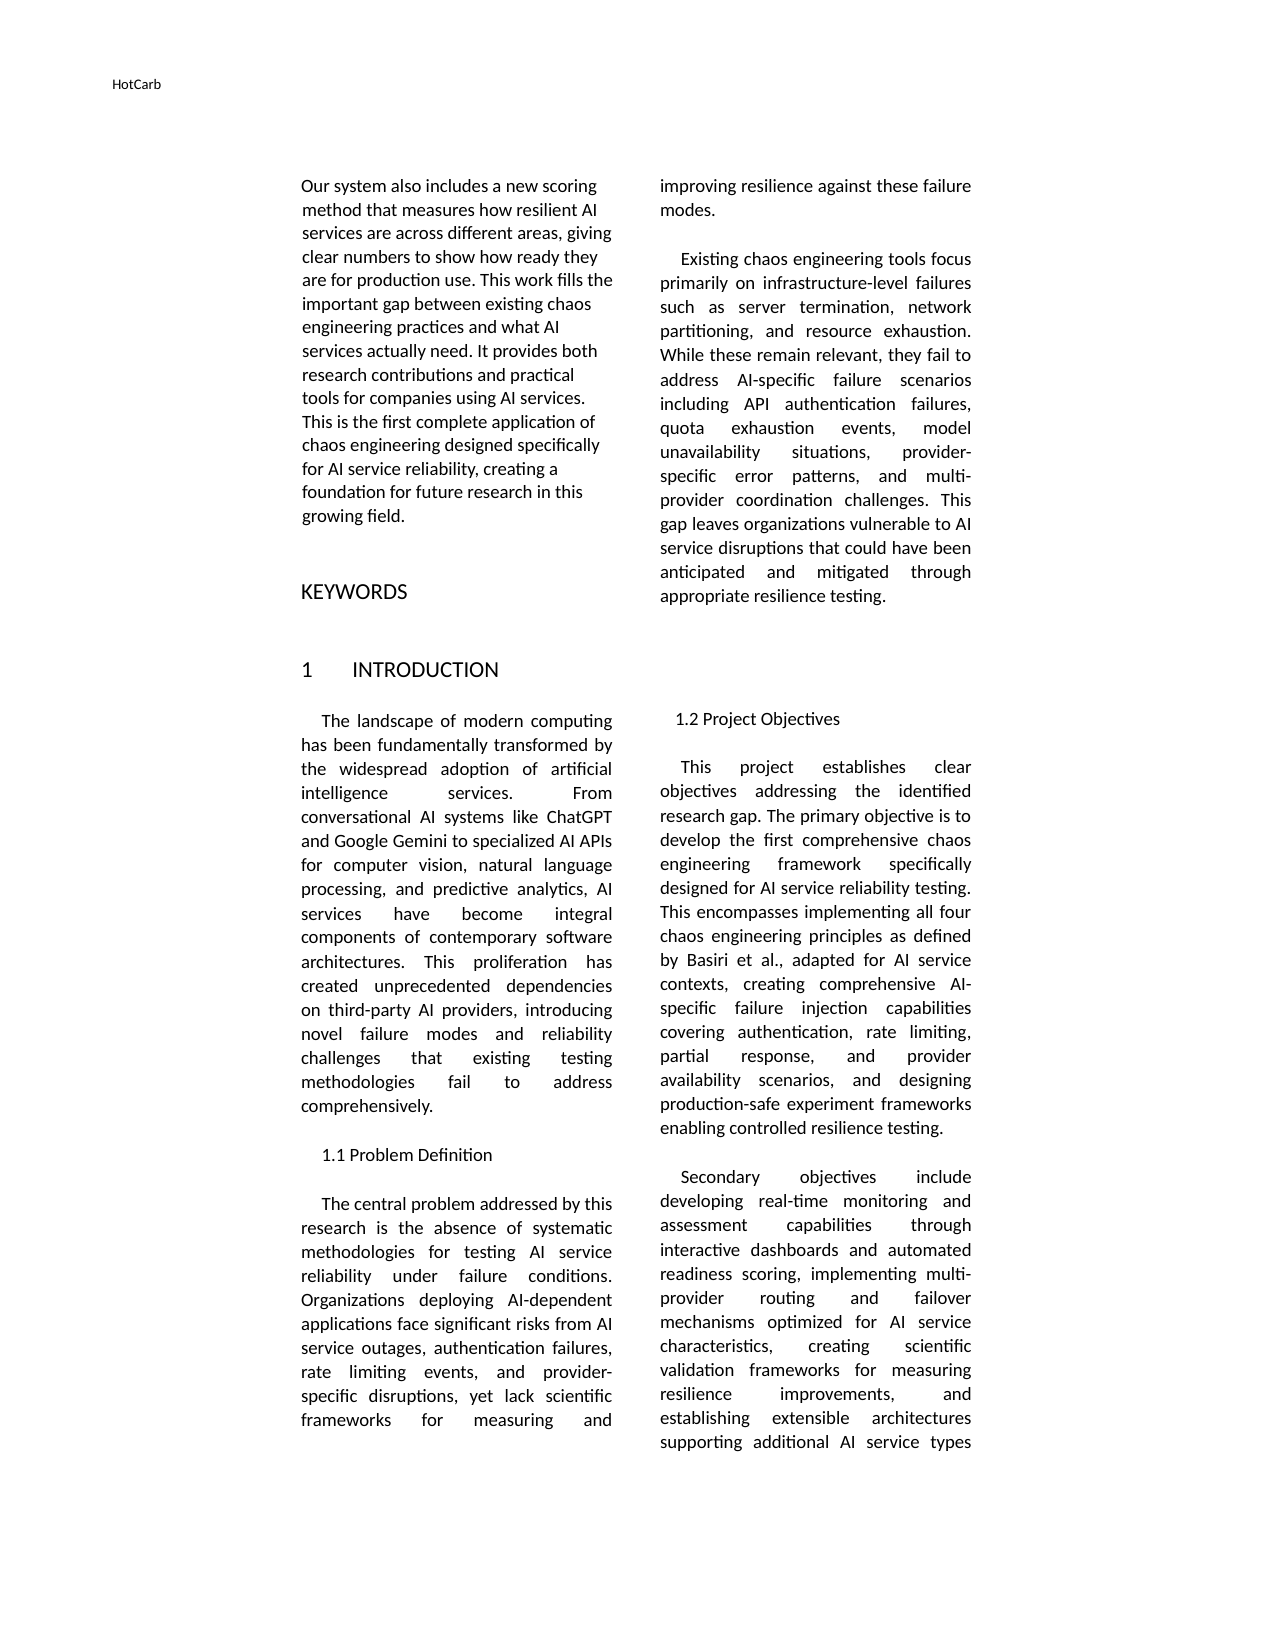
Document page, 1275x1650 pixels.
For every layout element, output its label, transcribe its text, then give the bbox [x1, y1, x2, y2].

text 1.1 Problem Definition [301, 1143, 612, 1166]
text This project establishes clear objectives addressing the identified research gap. The primary objective is to develop the first comprehensive chaos engineering framework specifically designed for AI service reliability testing. This encompasses implementing all four chaos engineering principles as defined by Basiri et al., adapted for AI service contexts, creating comprehensive AI-specific failure injection capabilities covering authentication, rate limiting, partial response, and provider availability scenarios, and designing production-safe experiment frameworks enabling controlled resilience testing. [660, 756, 972, 1139]
text 1.2 Project Objectives [660, 707, 972, 729]
text The central problem addressed by this research is the absence of systematic methodologies for testing AI service reliability under failure conditions. Organizations deploying AI-dependent applications face significant risks from AI service outages, authentication failures, rate limiting events, and provider-specific disruptions, yet lack scientific frameworks for measuring and improving resilience against these failure modes. [301, 1192, 612, 1432]
text The landscape of modern computing has been fundamentally transformed by the widespread adoption of artificial intelligence services. From conversational AI systems like ChatGPT and Google Gemini to specialized AI APIs for computer vision, natural language processing, and predictive analytics, AI services have become integral components of contemporary software architectures. This proliferation has created unprecedented dependencies on third-party AI providers, introducing novel failure modes and reliability challenges that existing testing methodologies fail to address comprehensively. [301, 709, 612, 1117]
subtitle KEYWORDS [301, 577, 614, 605]
text Existing chaos engineering tools focus primarily on infrastructure-level failures such as server termination, network partitioning, and resource exhaustion. While these remain relevant, they fail to address AI-specific failure scenarios including API authentication failures, quota exhaustion events, model unavailability situations, provider-specific error patterns, and multi-provider coordination challenges. This gap leaves organizations vulnerable to AI service disruptions that could have been anticipated and mitigated through appropriate resilience testing. [660, 247, 972, 607]
subtitle INTRODUCTION [301, 655, 614, 683]
subtitle Our system also includes a new scoring method that measures how resilient AI services are across different areas, giving clear numbers to show how ready they are for production use. This work fills the important gap between existing chaos engineering practices and what AI services actually need. It provides both research contributions and practical tools for companies using AI services. This is the first complete application of chaos engineering designed specifically for AI service reliability, creating a foundation for future research in this growing field. [301, 174, 614, 527]
